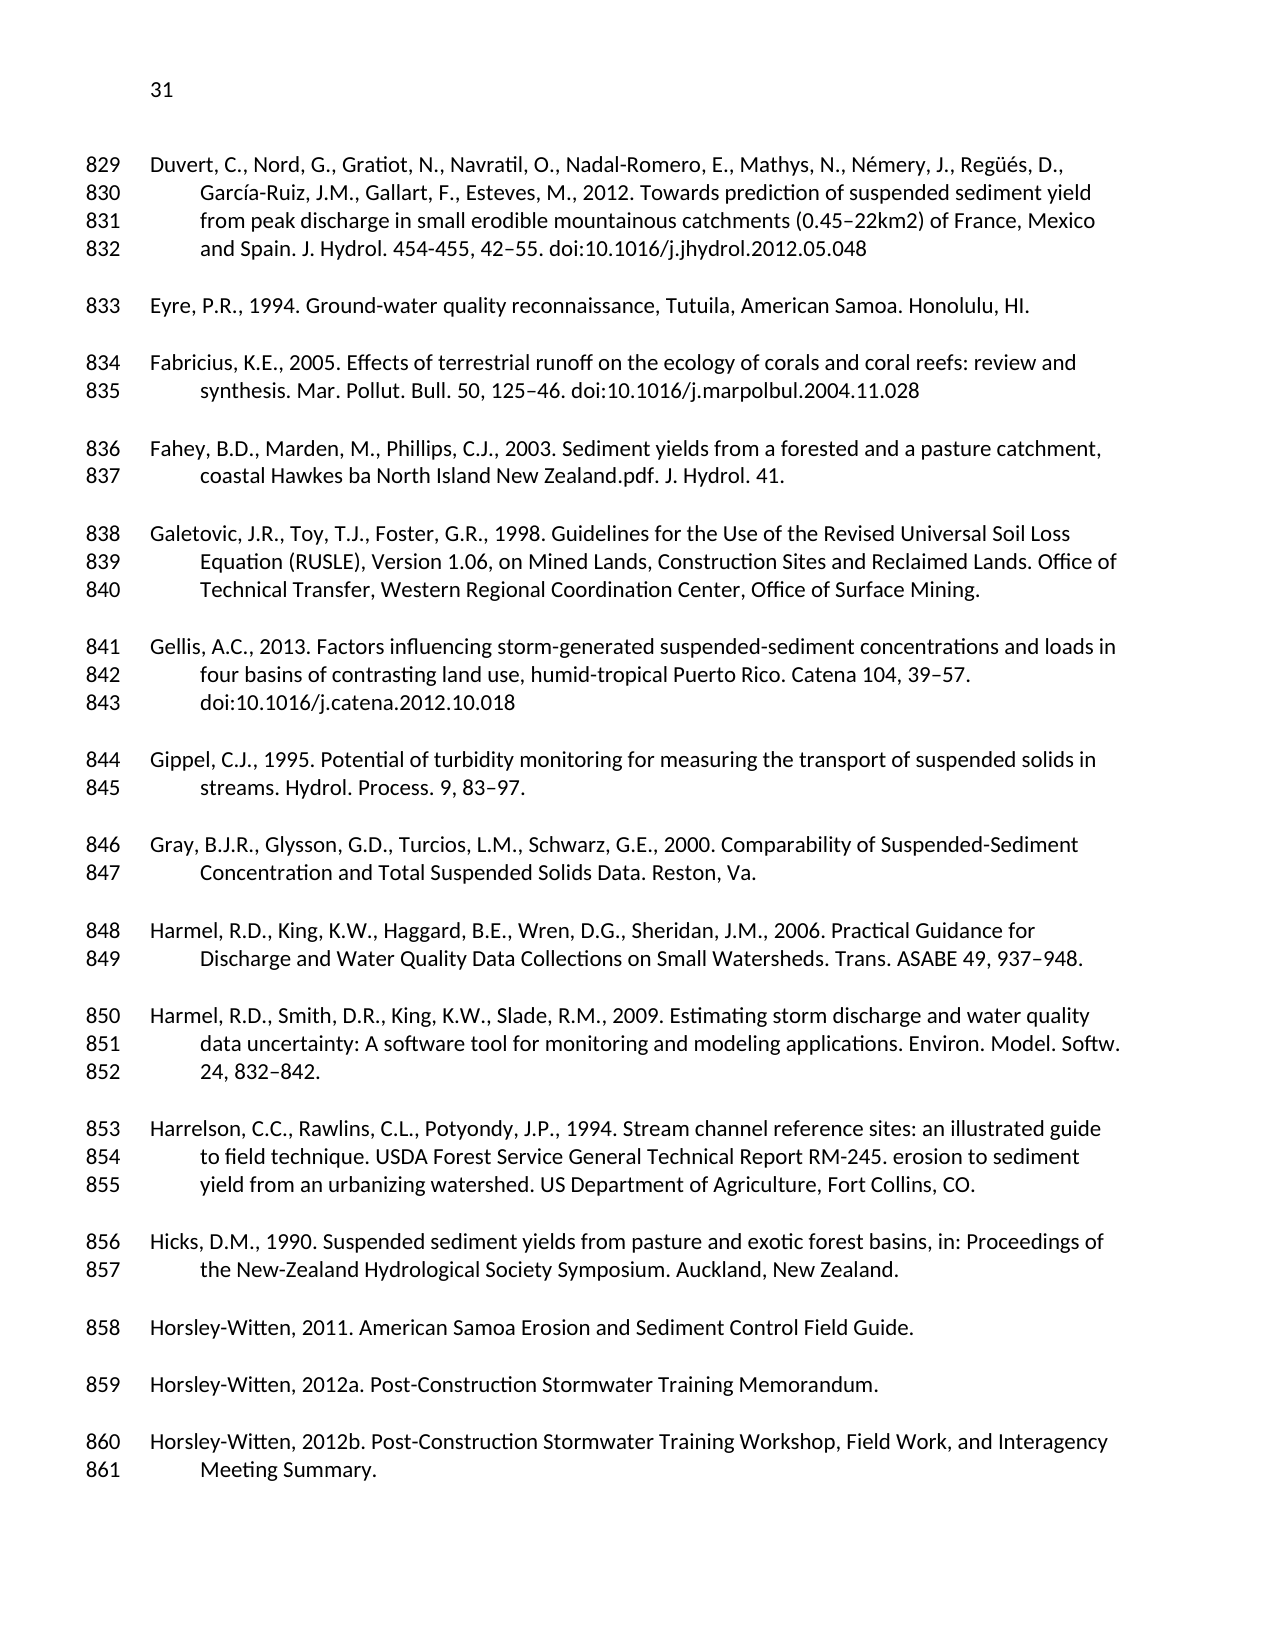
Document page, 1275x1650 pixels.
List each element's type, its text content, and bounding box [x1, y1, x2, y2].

text Fahey, B.D., Marden, M., Phillips, C.J., 2003. Sediment yields from a forested and a pasture catchment, coastal Hawkes ba North Island New Zealand.pdf. J. Hydrol. 41. [150, 434, 1125, 490]
text Harrelson, C.C., Rawlins, C.L., Potyondy, J.P., 1994. Stream channel reference sites: an illustrated guide to field technique. USDA Forest Service General Technical Report RM-245. erosion to sediment yield from an urbanizing watershed. US Department of Agriculture, Fort Collins, CO. [150, 1114, 1125, 1198]
text Gellis, A.C., 2013. Factors influencing storm-generated suspended-sediment concentrations and loads in four basins of contrasting land use, humid-tropical Puerto Rico. Catena 104, 39–57. doi:10.1016/j.catena.2012.10.018 [150, 632, 1125, 716]
text Gray, B.J.R., Glysson, G.D., Turcios, L.M., Schwarz, G.E., 2000. Comparability of Suspended-Sediment Concentration and Total Suspended Solids Data. Reston, Va. [150, 831, 1125, 887]
text Eyre, P.R., 1994. Ground-water quality reconnaissance, Tutuila, American Samoa. Honolulu, HI. [150, 291, 1125, 319]
text Horsley-Witten, 2011. American Samoa Erosion and Sediment Control Field Guide. [150, 1313, 1125, 1341]
text Harmel, R.D., King, K.W., Haggard, B.E., Wren, D.G., Sheridan, J.M., 2006. Practical Guidance for Discharge and Water Quality Data Collections on Small Watersheds. Trans. ASABE 49, 937–948. [150, 916, 1125, 972]
text Gippel, C.J., 1995. Potential of turbidity monitoring for measuring the transport of suspended solids in streams. Hydrol. Process. 9, 83–97. [150, 745, 1125, 801]
text Harmel, R.D., Smith, D.R., King, K.W., Slade, R.M., 2009. Estimating storm discharge and water quality data uncertainty: A software tool for monitoring and modeling applications. Environ. Model. Softw. 24, 832–842. [150, 1001, 1125, 1085]
text Horsley-Witten, 2012a. Post-Construction Stormwater Training Memorandum. [150, 1370, 1125, 1398]
text Horsley-Witten, 2012b. Post-Construction Stormwater Training Workshop, Field Work, and Interagency Meeting Summary. [150, 1427, 1125, 1483]
text Hicks, D.M., 1990. Suspended sediment yields from pasture and exotic forest basins, in: Proceedings of the New-Zealand Hydrological Society Symposium. Auckland, New Zealand. [150, 1227, 1125, 1283]
text Galetovic, J.R., Toy, T.J., Foster, G.R., 1998. Guidelines for the Use of the Revised Universal Soil Loss Equation (RUSLE), Version 1.06, on Mined Lands, Construction Sites and Reclaimed Lands. Office of Technical Transfer, Western Regional Coordination Center, Office of Surface Mining. [150, 519, 1125, 603]
text Duvert, C., Nord, G., Gratiot, N., Navratil, O., Nadal-Romero, E., Mathys, N., Némery, J., Regüés, D., García-Ruiz, J.M., Gallart, F., Esteves, M., 2012. Towards prediction of suspended sediment yield from peak discharge in small erodible mountainous catchments (0.45–22km2) of France, Mexico and Spain. J. Hydrol. 454-455, 42–55. doi:10.1016/j.jhydrol.2012.05.048 [150, 150, 1125, 262]
text Fabricius, K.E., 2005. Effects of terrestrial runoff on the ecology of corals and coral reefs: review and synthesis. Mar. Pollut. Bull. 50, 125–46. doi:10.1016/j.marpolbul.2004.11.028 [150, 348, 1125, 404]
